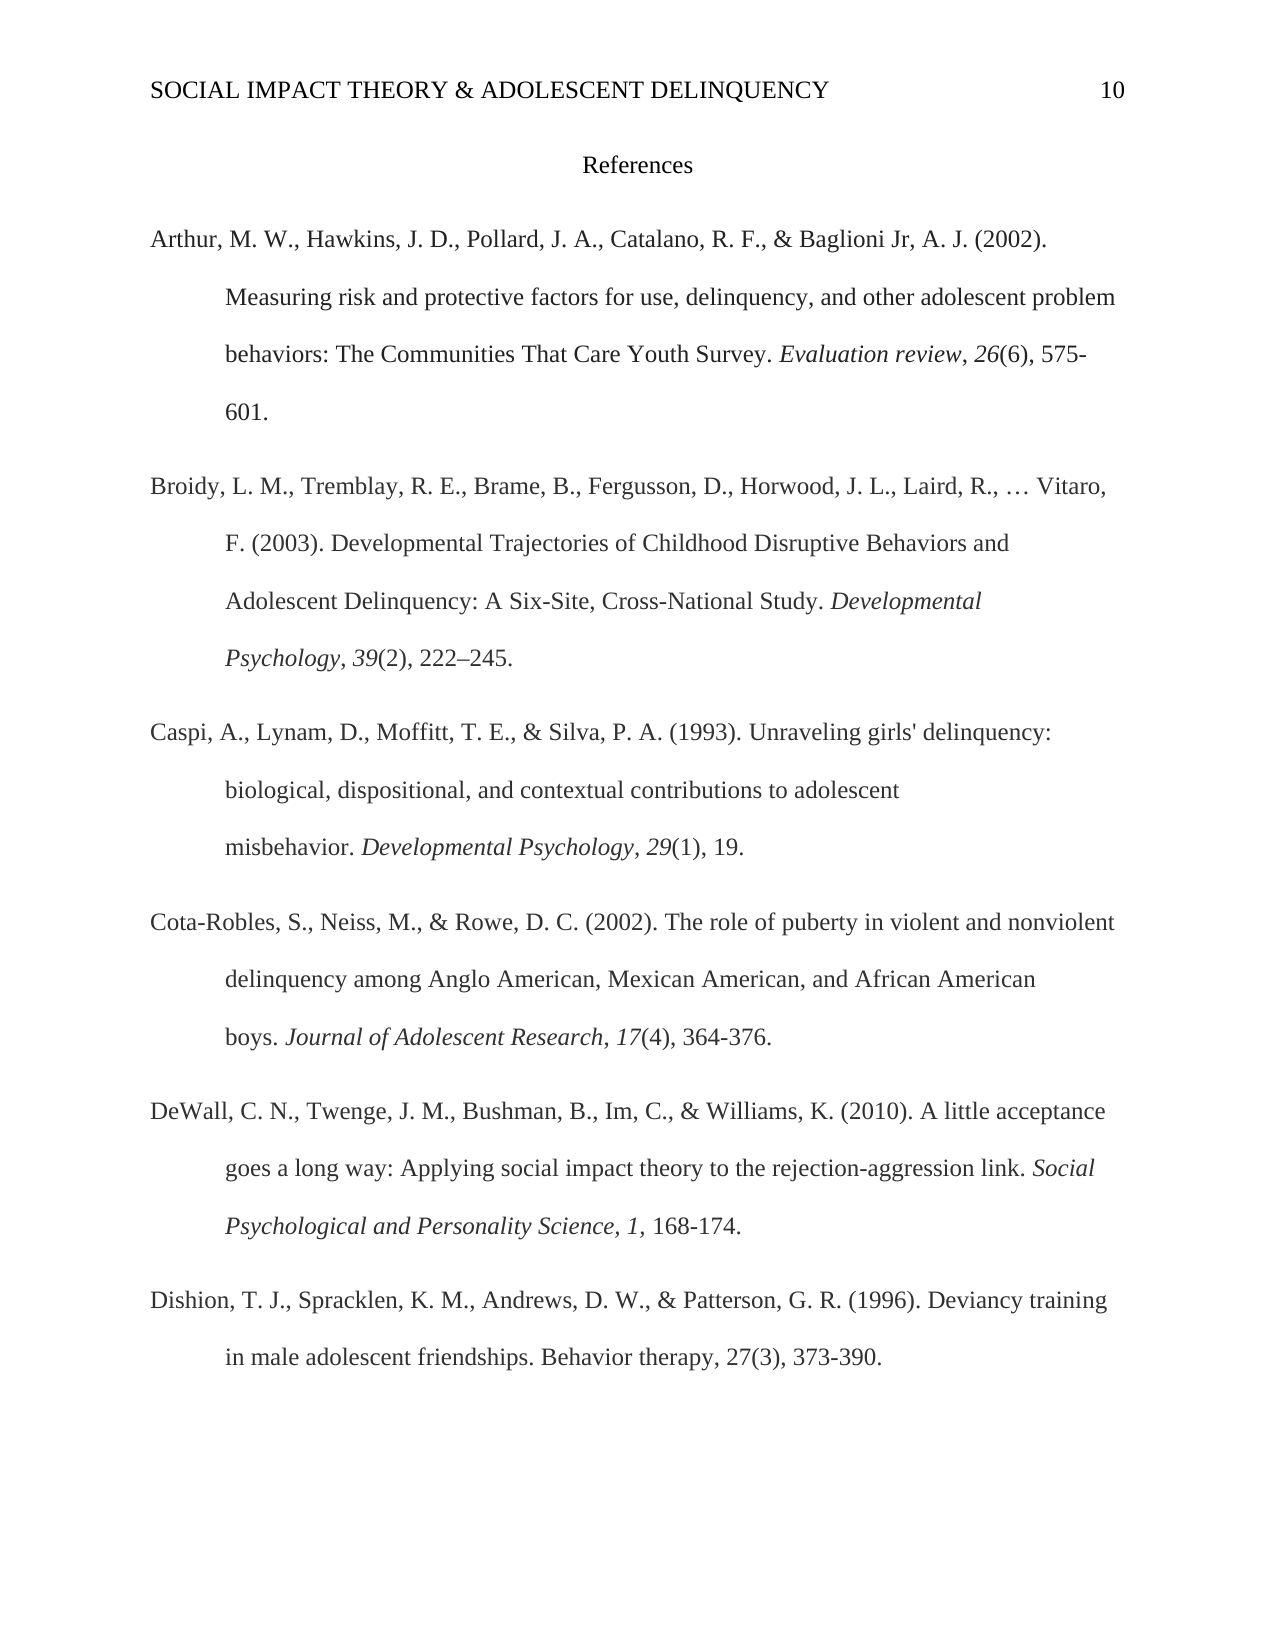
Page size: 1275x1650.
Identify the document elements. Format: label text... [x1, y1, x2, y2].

text DeWall, C. N., Twenge, J. M., Bushman, B., Im, C., & Williams, K. (2010). A little acceptance goes a long way: Applying social impact theory to the rejection-aggression link. Social Psychological and Personality Science, 1, 168-174. [150, 1096, 1125, 1239]
text Caspi, A., Lynam, D., Moffitt, T. E., & Silva, P. A. (1993). Unraveling girls' delinquency: biological, dispositional, and contextual contributions to adolescent misbehavior. Developmental Psychology, 29(1), 19. [150, 717, 1125, 861]
text Dishion, T. J., Spracklen, K. M., Andrews, D. W., & Patterson, G. R. (1996). Deviancy training in male adolescent friendships. Behavior therapy, 27(3), 373-390. [150, 1285, 1125, 1371]
text References [150, 150, 1125, 179]
text Broidy, L. M., Tremblay, R. E., Brame, B., Fergusson, D., Horwood, J. L., Laird, R., … Vitaro, F. (2003). Developmental Trajectories of Childhood Disruptive Behaviors and Adolescent Delinquency: A Six-Site, Cross-National Study. Developmental Psychology, 39(2), 222–245. [150, 471, 1125, 672]
text Cota-Robles, S., Neiss, M., & Rowe, D. C. (2002). The role of puberty in violent and nonviolent delinquency among Anglo American, Mexican American, and African American boys. Journal of Adolescent Research, 17(4), 364-376. [150, 907, 1125, 1050]
text Arthur, M. W., Hawkins, J. D., Pollard, J. A., Catalano, R. F., & Baglioni Jr, A. J. (2002). Measuring risk and protective factors for use, delinquency, and other adolescent problem behaviors: The Communities That Care Youth Survey. Evaluation review, 26(6), 575-601. [150, 224, 1125, 425]
